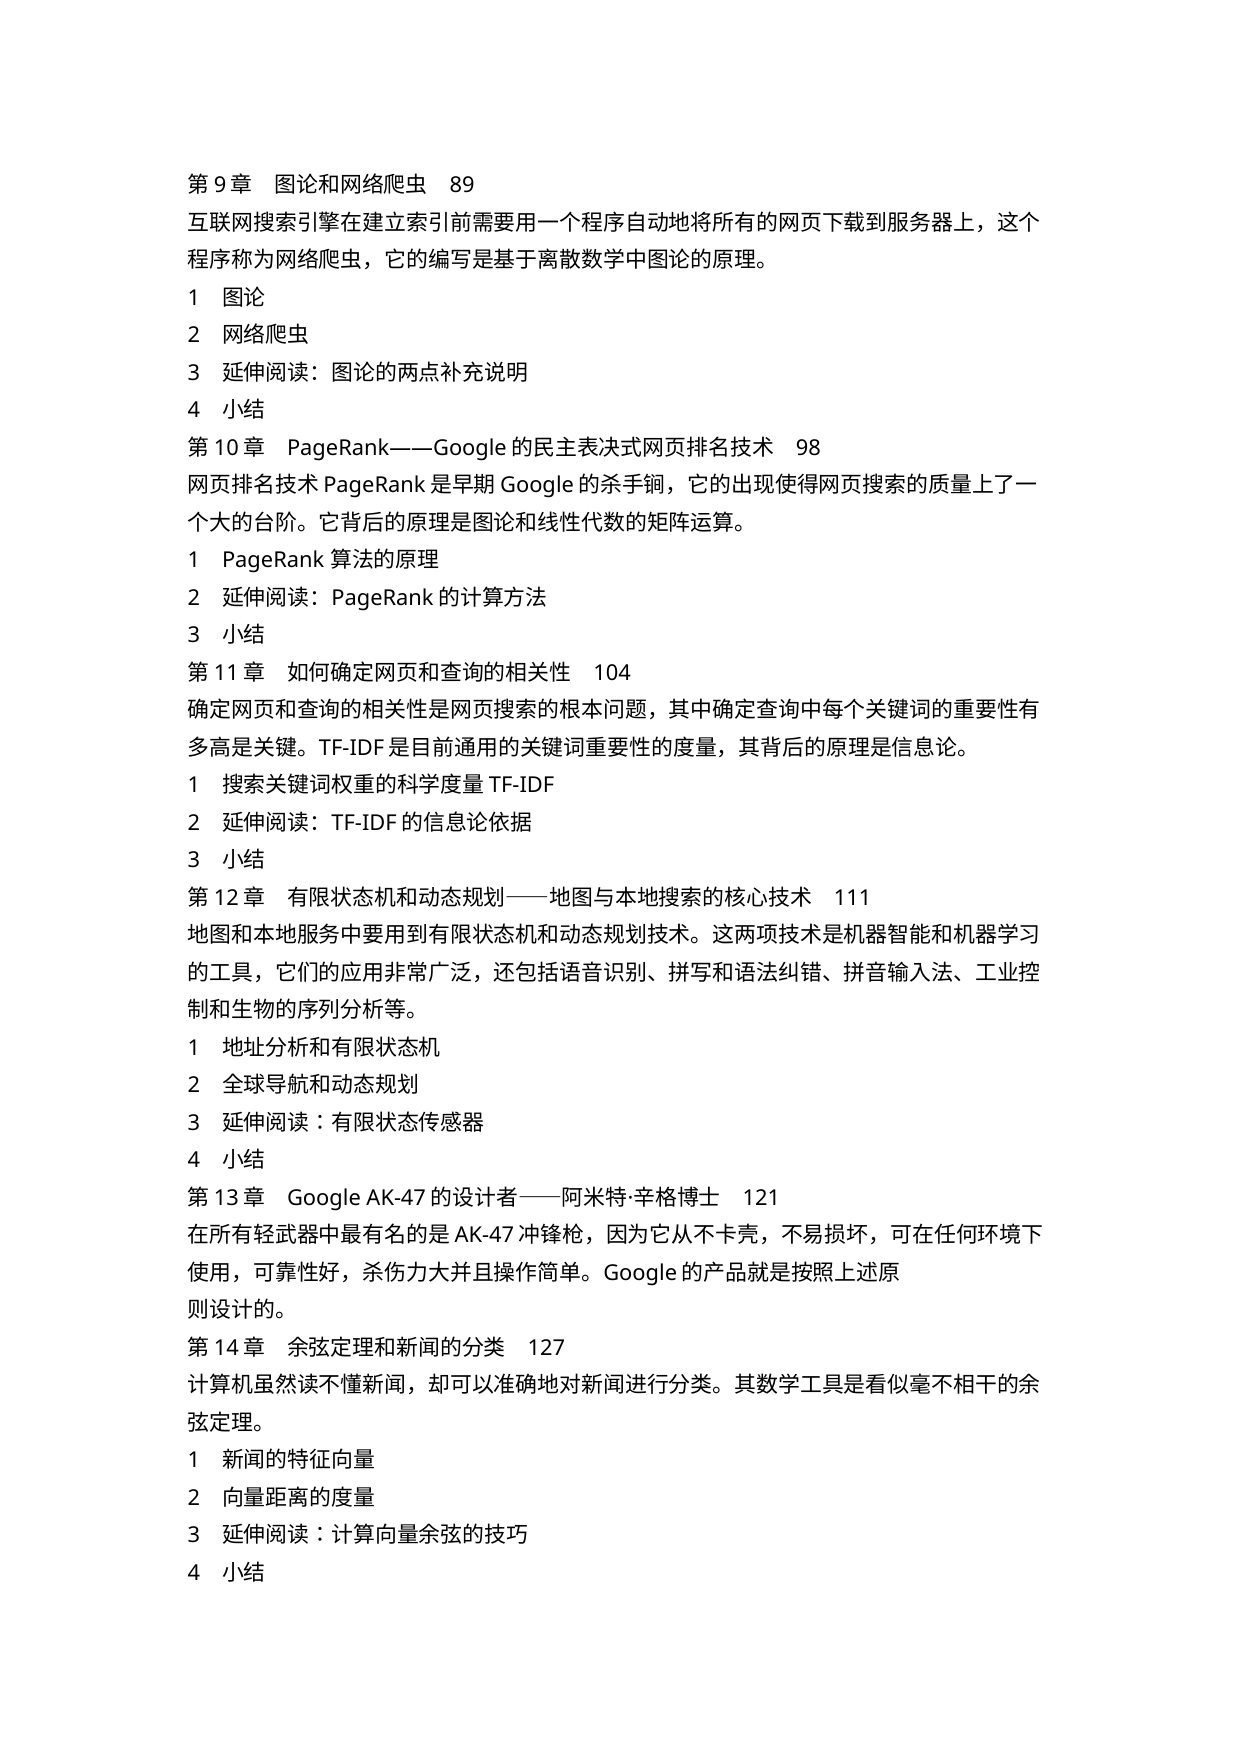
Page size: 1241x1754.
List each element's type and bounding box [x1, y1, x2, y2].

text [187, 164, 1053, 1589]
